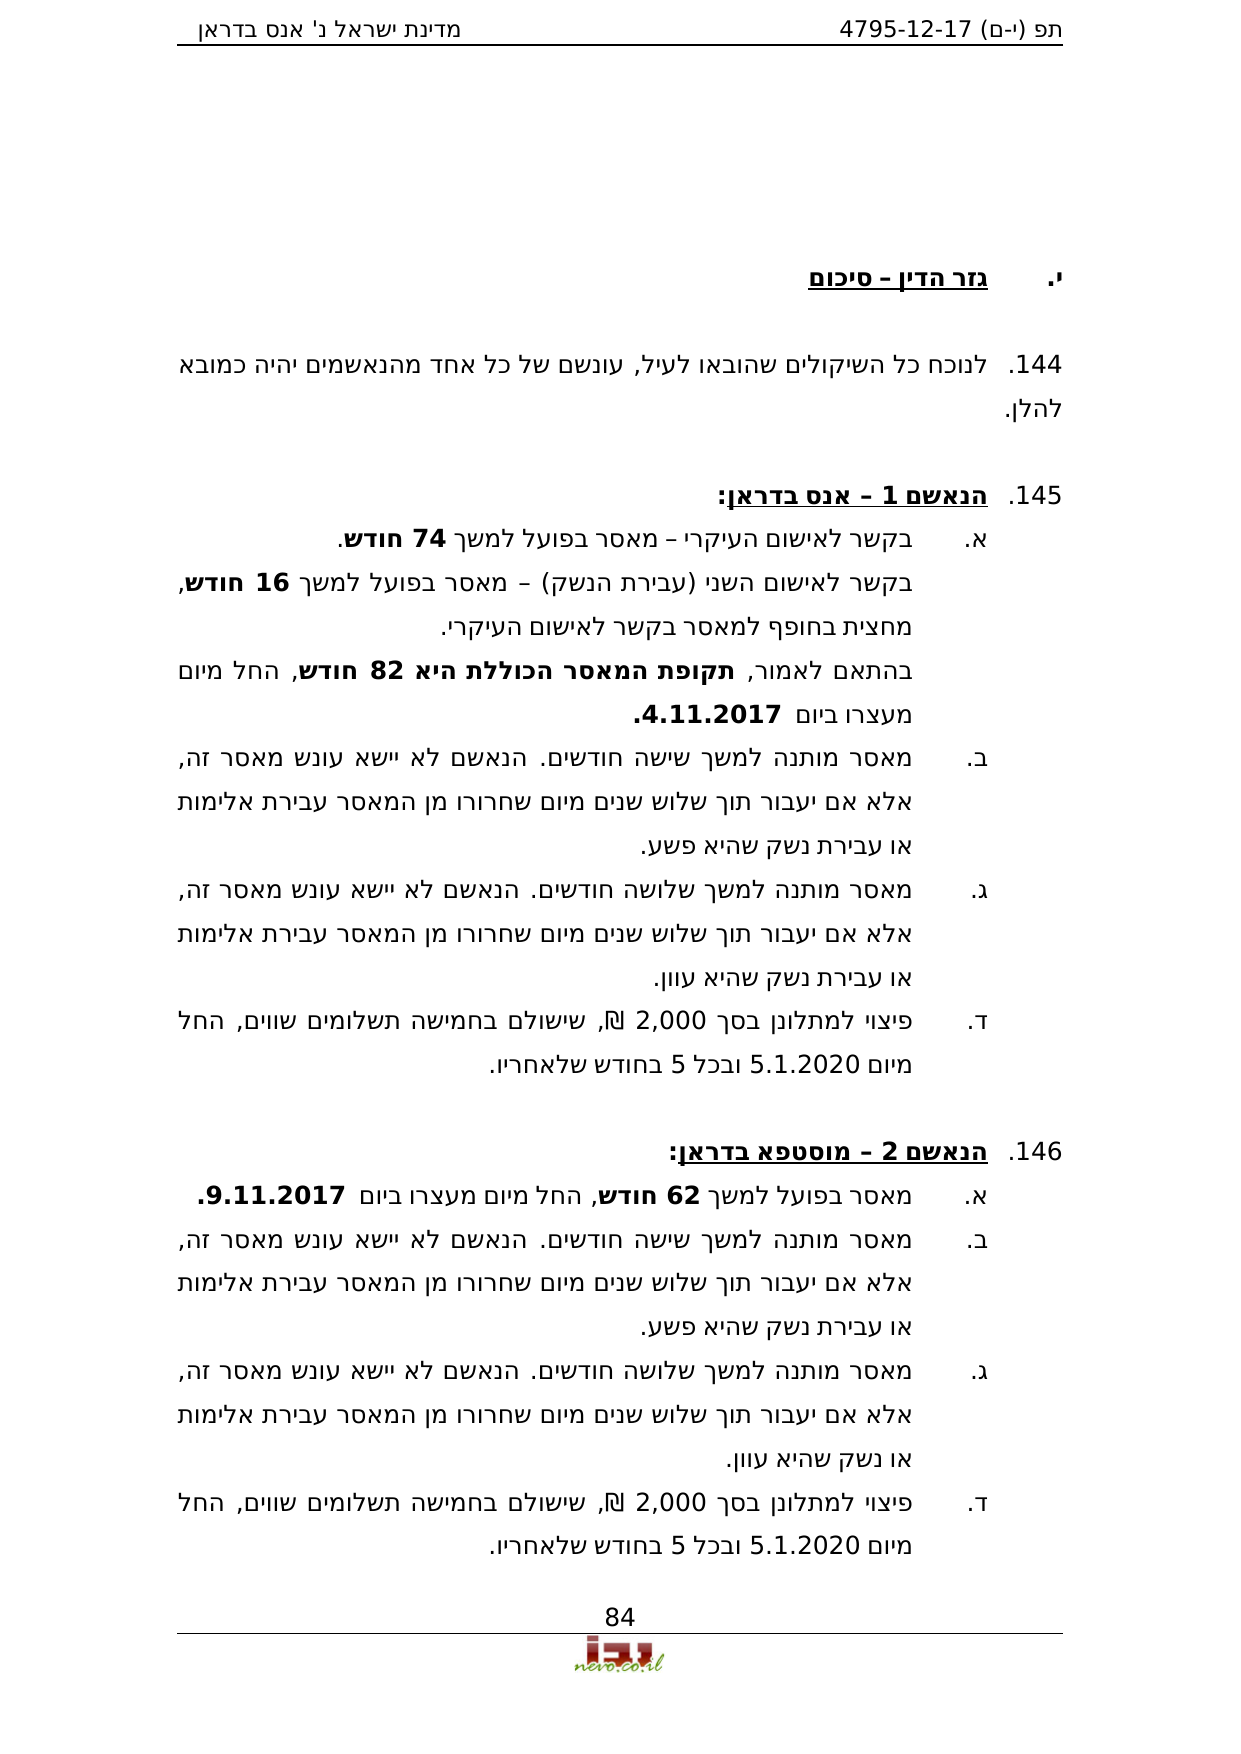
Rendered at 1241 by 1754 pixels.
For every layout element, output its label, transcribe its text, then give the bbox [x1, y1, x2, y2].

picture [574, 1635, 666, 1673]
text ג. מאסר מותנה למשך שלושה חודשים. הנאשם לא יישא עונש מאסר זה, אלא אם יעבור תוך שלוש שנים מיום שחרורו מן המאסר עבירת אלימות או נשק שהיא עוון. [177, 1356, 988, 1473]
text 144. לנוכח כל השיקולים שהובאו לעיל, עונשם של כל אחד מהנאשמים יהיה כמובא להלן. [177, 350, 1063, 423]
text 145. הנאשם 1 – אנס בדראן: [177, 481, 1063, 510]
text בקשר לאישום השני (עבירת הנשק) – מאסר בפועל למשך 16 חודש, מחצית בחופף למאסר בקשר לאישום העיקרי. [177, 568, 913, 641]
text בהתאם לאמור, תקופת המאסר הכוללת היא 82 חודש, החל מיום מעצרו ביום 4.11.2017. [177, 656, 913, 729]
text י. גזר הדין – סיכום [177, 263, 1063, 293]
text א. בקשר לאישום העיקרי – מאסר בפועל למשך 74 חודש. [177, 525, 1063, 554]
text ב. מאסר מותנה למשך שישה חודשים. הנאשם לא יישא עונש מאסר זה, אלא אם יעבור תוך שלוש שנים מיום שחרורו מן המאסר עבירת אלימות או עבירת נשק שהיא פשע. [177, 744, 988, 861]
text ד. פיצוי למתלונן בסך 2,000 ₪, שישולם בחמישה תשלומים שווים, החל מיום 5.1.2020 ובכל 5 בחודש שלאחריו. [177, 1007, 988, 1079]
text ד. פיצוי למתלונן בסך 2,000 ₪, שישולם בחמישה תשלומים שווים, החל מיום 5.1.2020 ובכל 5 בחודש שלאחריו. [177, 1488, 988, 1561]
text ב. מאסר מותנה למשך שישה חודשים. הנאשם לא יישא עונש מאסר זה, אלא אם יעבור תוך שלוש שנים מיום שחרורו מן המאסר עבירת אלימות או עבירת נשק שהיא פשע. [177, 1225, 988, 1342]
text 146. הנאשם 2 – מוסטפא בדראן: [177, 1137, 1063, 1166]
text א. מאסר בפועל למשך 62 חודש, החל מיום מעצרו ביום 9.11.2017. [177, 1181, 1063, 1210]
text ג. מאסר מותנה למשך שלושה חודשים. הנאשם לא יישא עונש מאסר זה, אלא אם יעבור תוך שלוש שנים מיום שחרורו מן המאסר עבירת אלימות או עבירת נשק שהיא עוון. [177, 875, 988, 992]
